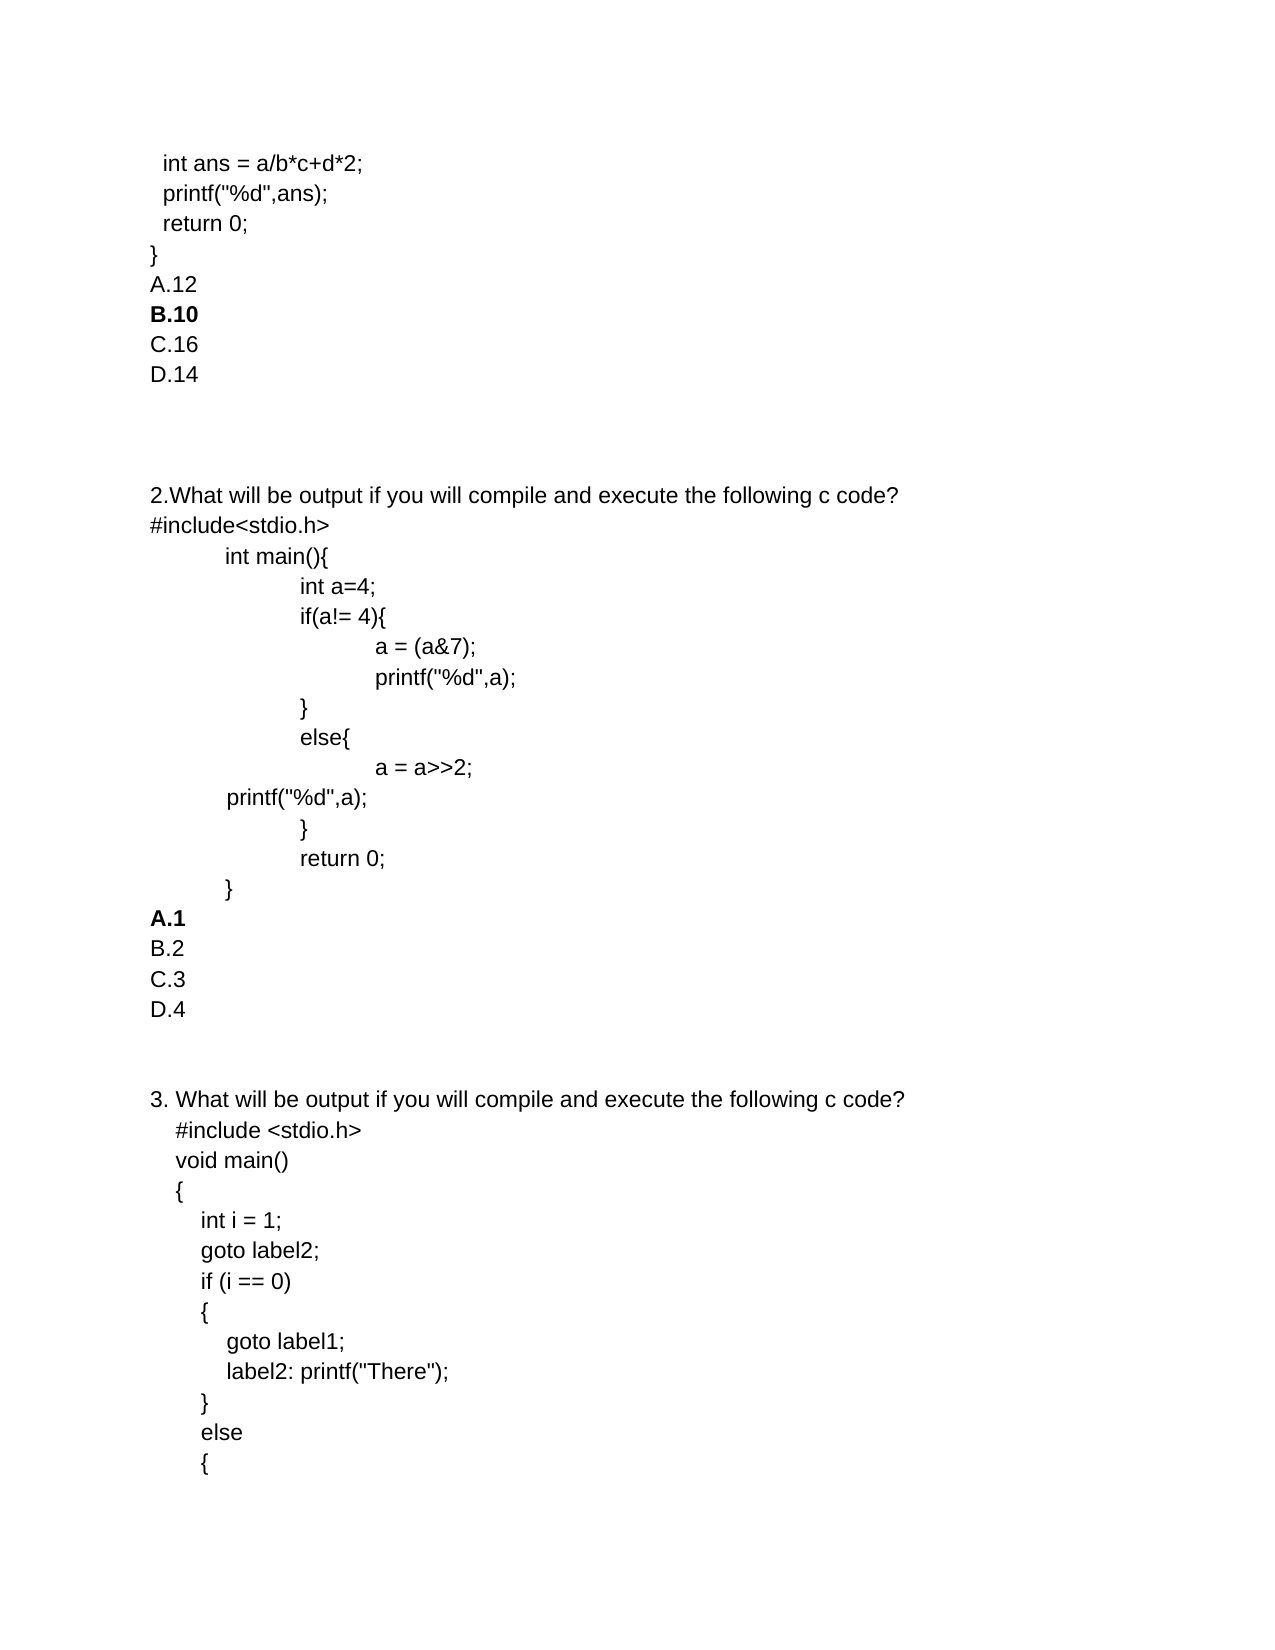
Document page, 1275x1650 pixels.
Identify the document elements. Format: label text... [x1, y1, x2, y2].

text D.14 [150, 361, 1125, 388]
text } [150, 875, 1125, 901]
text B.10 [150, 301, 1125, 327]
text } [150, 241, 1125, 267]
text printf("%d",a); [150, 784, 1125, 811]
text int a=4; [150, 573, 1125, 599]
text } [150, 1388, 1125, 1415]
text { [150, 1177, 1125, 1203]
text label2: printf("There"); [150, 1358, 1125, 1385]
text #include<stdio.h> [150, 512, 1125, 539]
text printf("%d",ans); [150, 180, 1125, 207]
text #include <stdio.h> [150, 1117, 1125, 1143]
text int main(){ [150, 543, 1125, 569]
text printf("%d",a); [150, 663, 1125, 690]
text a = a>>2; [150, 754, 1125, 781]
text A.12 [150, 271, 1125, 297]
text 3. What will be output if you will compile and execute the following c code? [150, 1086, 1125, 1113]
text C.16 [150, 331, 1125, 358]
text if(a!= 4){ [150, 603, 1125, 629]
text { [150, 1449, 1125, 1475]
text int ans = a/b*c+d*2; [150, 150, 1125, 176]
text goto label2; [150, 1237, 1125, 1264]
text A.1 [150, 905, 1125, 932]
text a = (a&7); [150, 633, 1125, 660]
text return 0; [150, 210, 1125, 237]
text void main() [150, 1147, 1125, 1173]
text goto label1; [150, 1328, 1125, 1354]
text int i = 1; [150, 1207, 1125, 1234]
text C.3 [150, 966, 1125, 992]
text 2.What will be output if you will compile and execute the following c code? [150, 482, 1125, 509]
text } [150, 814, 1125, 841]
text } [150, 694, 1125, 720]
text { [150, 1298, 1125, 1324]
text if (i == 0) [150, 1268, 1125, 1294]
text else{ [150, 724, 1125, 750]
text return 0; [150, 845, 1125, 871]
text else [150, 1419, 1125, 1445]
text B.2 [150, 935, 1125, 962]
text D.4 [150, 996, 1125, 1022]
